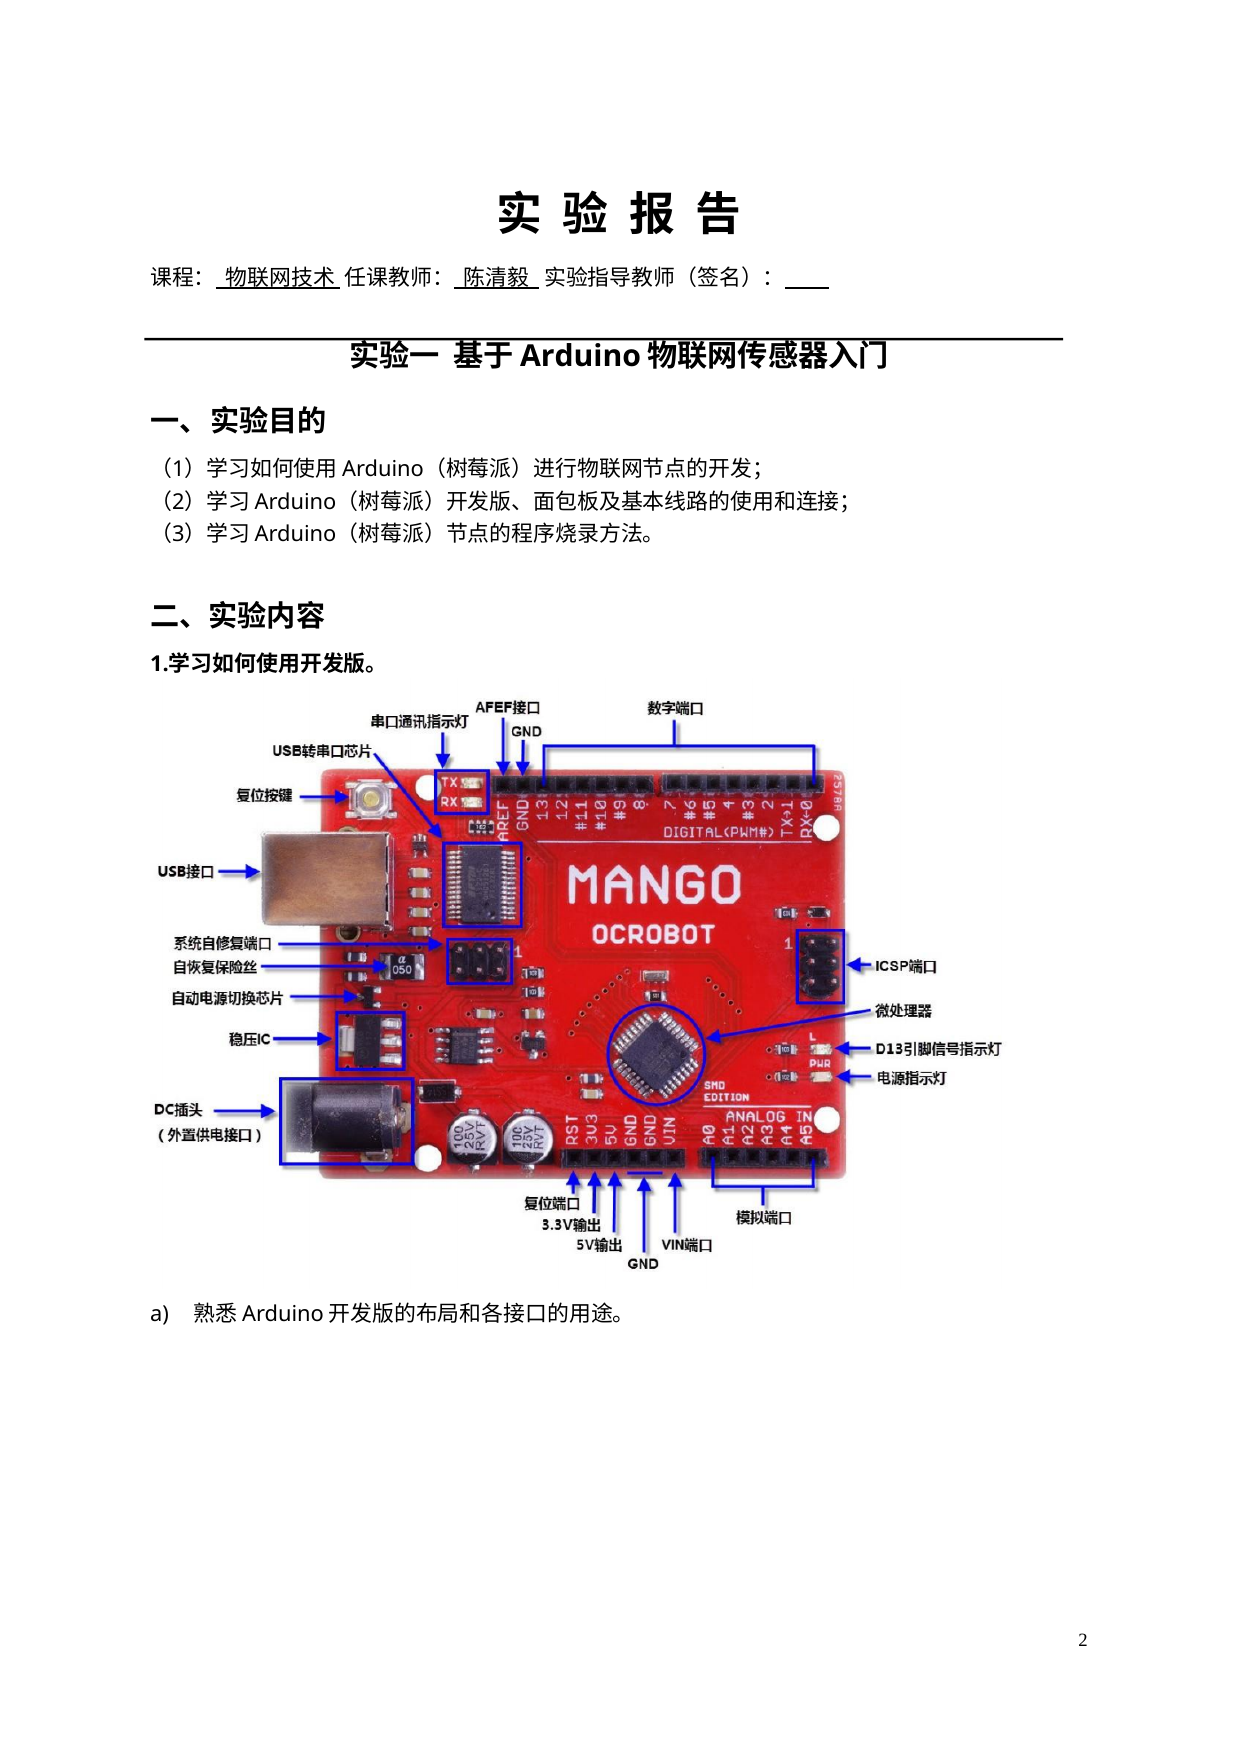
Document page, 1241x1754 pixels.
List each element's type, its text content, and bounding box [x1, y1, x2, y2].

text 1.学习如何使用开发版。 [150, 646, 1087, 679]
text （3）学习Arduino（树莓派）节点的程序烧录方法。 [150, 516, 1087, 549]
list 实验目的 [150, 386, 1087, 451]
list 熟悉Arduino开发版的布局和各接口的用途。 [150, 1296, 1087, 1329]
text （1）学习如何使用Arduino（树莓派）进行物联网节点的开发； [150, 451, 1087, 484]
text 二、实验内容 [150, 581, 1087, 646]
text 课程： 物联网技术 任课教师： 陈清毅 实验指导教师（签名）： [150, 259, 1088, 292]
picture [150, 678, 1016, 1289]
text （2）学习Arduino（树莓派）开发版、面包板及基本线路的使用和连接； [150, 484, 1087, 516]
text 实 验 报 告 [150, 162, 1087, 259]
text 实验一 基于Arduino物联网传感器入门 [150, 321, 1087, 386]
